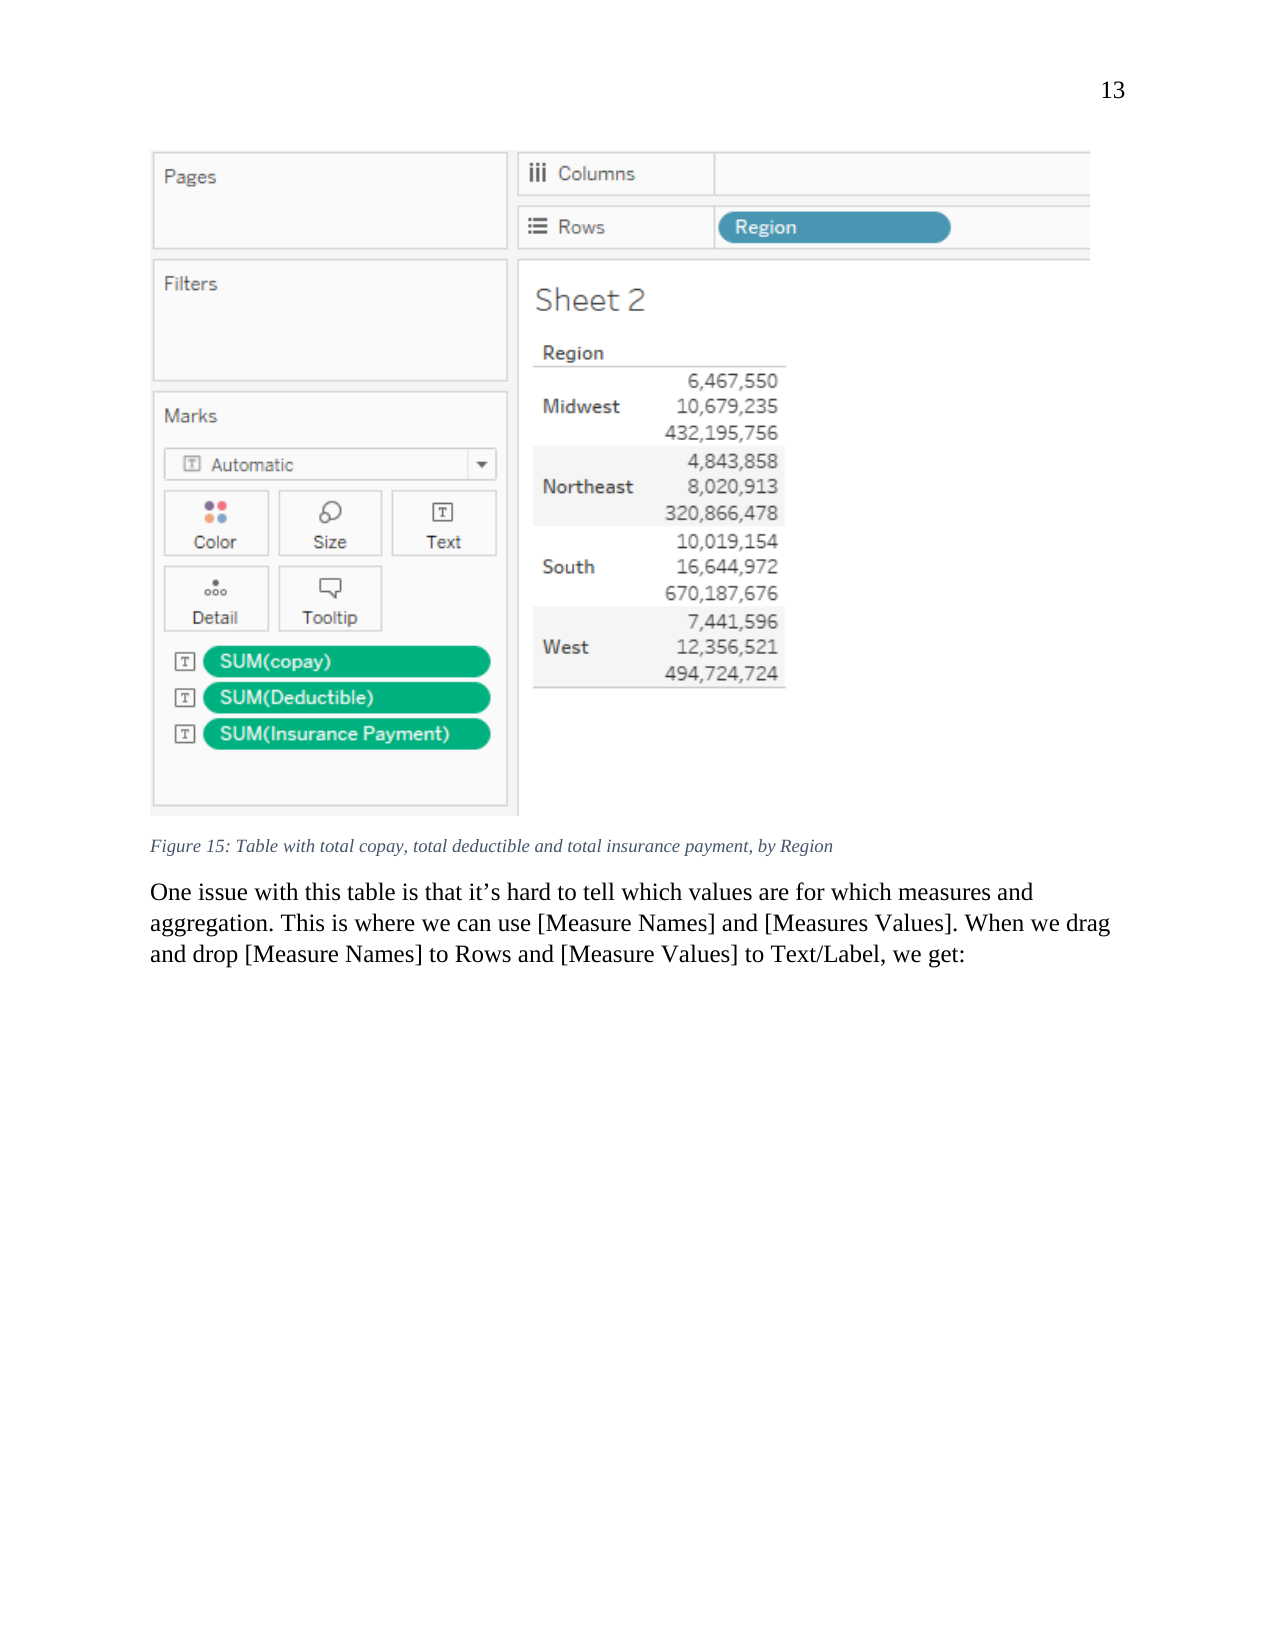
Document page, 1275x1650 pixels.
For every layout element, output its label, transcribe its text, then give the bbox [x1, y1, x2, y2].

picture [150, 150, 1091, 816]
text One issue with this table is that it’s hard to tell which values are for which measures and aggregation. This is where we can use [Measure Names] and [Measures Values]. When we drag and drop [Measure Names] to Rows and [Measure Values] to Text/Label, we get: [150, 877, 1125, 968]
